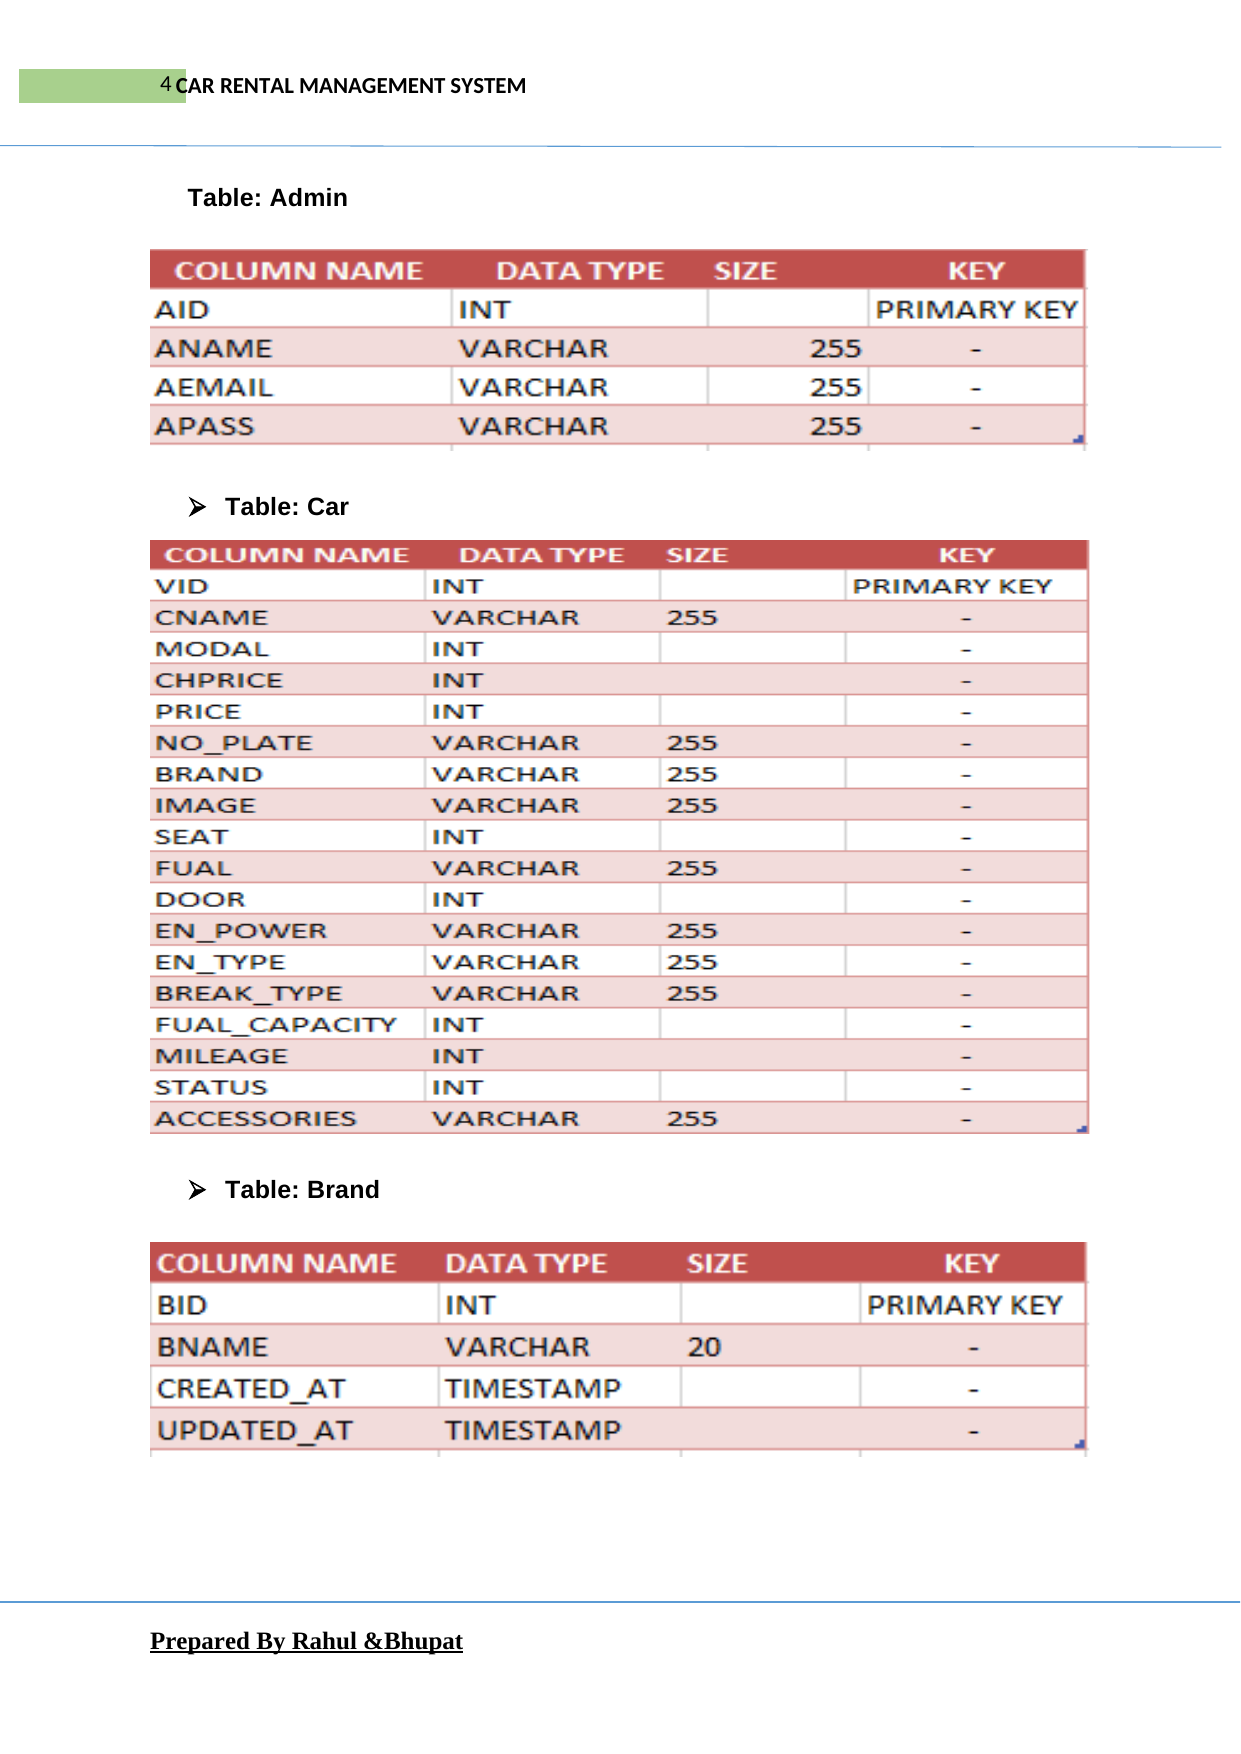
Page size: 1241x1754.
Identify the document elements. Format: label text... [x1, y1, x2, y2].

list Table: Car [187, 492, 1090, 521]
picture [150, 1242, 1090, 1457]
picture [150, 249, 1089, 451]
text Table: Admin [187, 183, 1090, 212]
list Table: Brand [187, 1175, 1090, 1204]
picture [150, 540, 1090, 1134]
